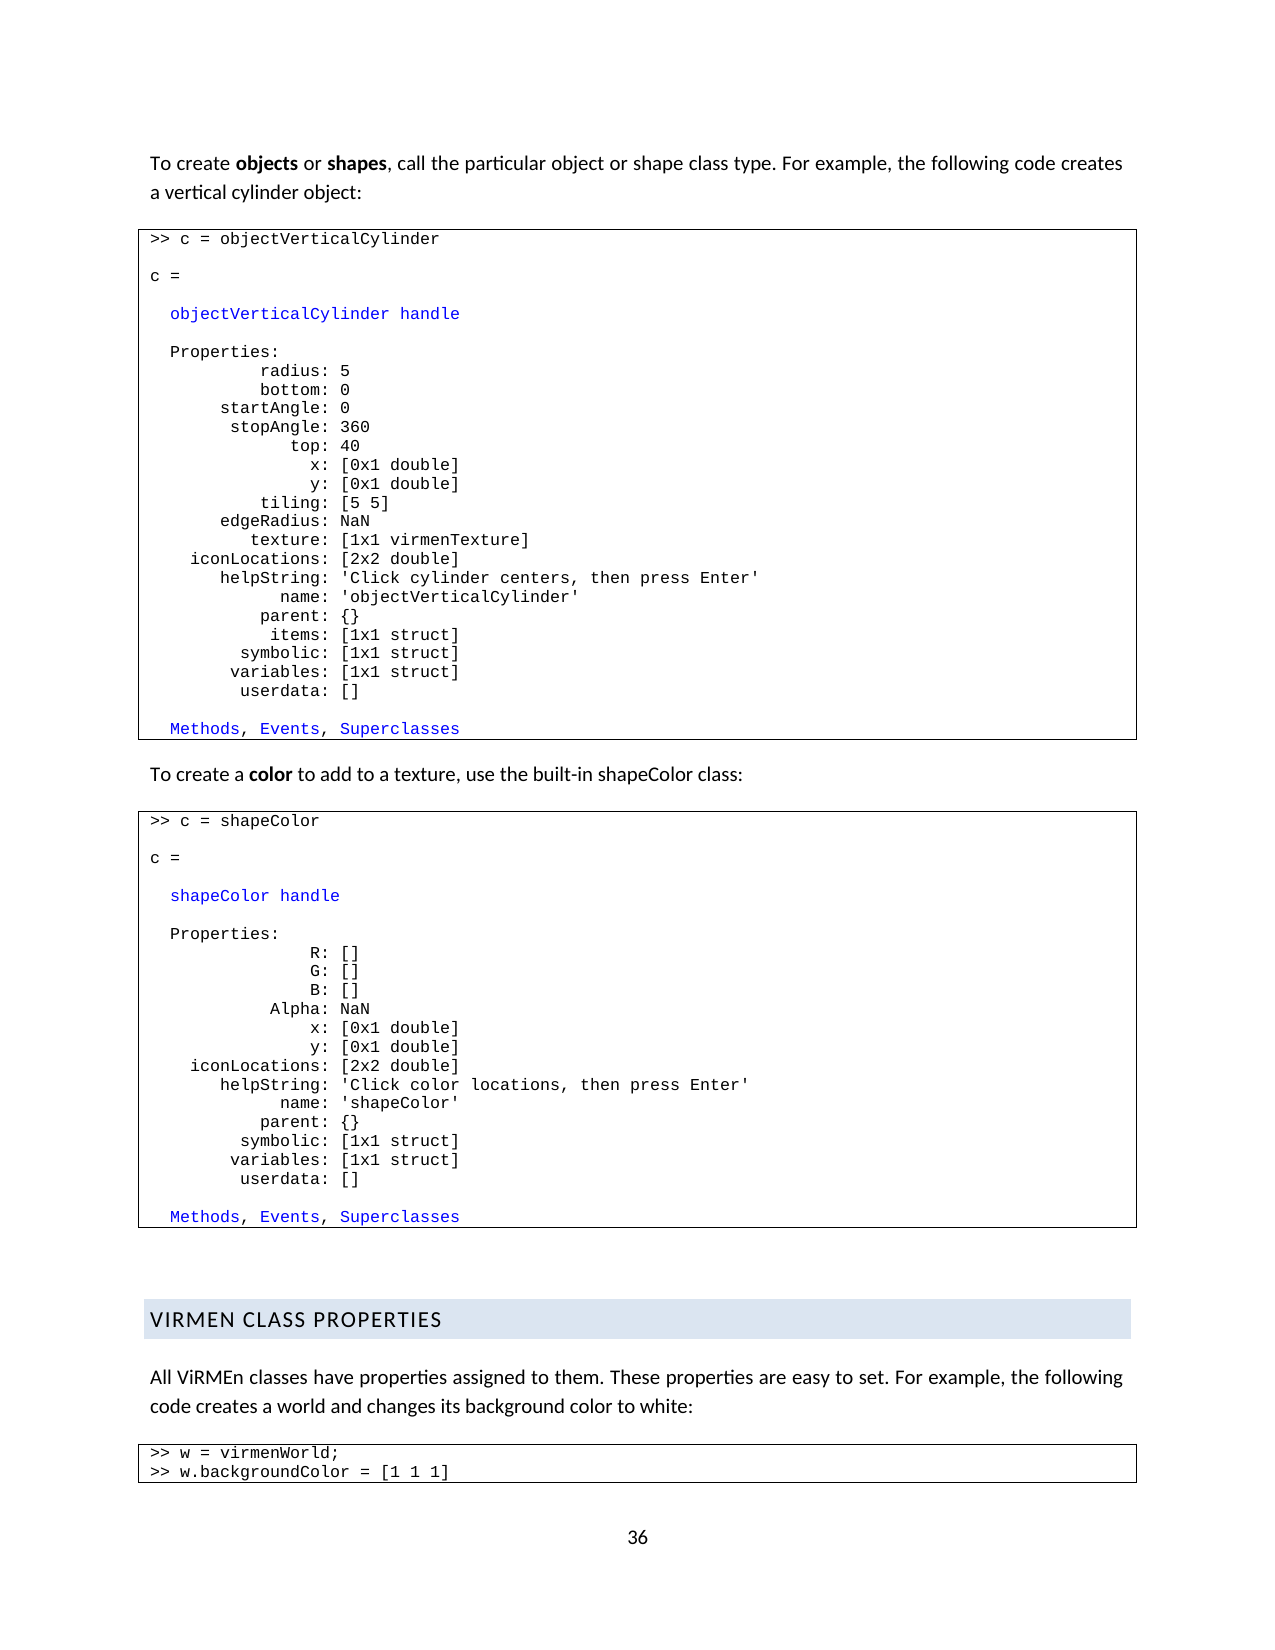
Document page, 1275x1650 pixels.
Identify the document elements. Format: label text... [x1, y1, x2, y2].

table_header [139, 1445, 1136, 1482]
table_header >> c = shapeColor c = shapeColor handle Properties: R: [] G: [] B: [] Alpha: NaN x: [0x1 double] y: [0x1 double] iconLocations: [2x2 double] helpString: 'Click color locations, then press Enter' name: 'shapeColor' parent: {} symbolic: [1x1 struct] variables: [1x1 struct] userdata: [] Methods, Events, Superclasses [139, 812, 1136, 1227]
text To create a color to add to a texture, use the built-in shapeColor class: [150, 761, 1125, 787]
text To create objects or shapes, call the particular object or shape class type. For example, the following code creates a vertical cylinder object: [150, 150, 1125, 204]
subtitle ViRMEn class properties [150, 1305, 1125, 1333]
table_header >> c = objectVerticalCylinder c = objectVerticalCylinder handle Properties: radius: 5 bottom: 0 startAngle: 0 stopAngle: 360 top: 40 x: [0x1 double] y: [0x1 double] tiling: [5 5] edgeRadius: NaN texture: [1x1 virmenTexture] iconLocations: [2x2 double] helpString: 'Click cylinder centers, then press Enter' name: 'objectVerticalCylinder' parent: {} items: [1x1 struct] symbolic: [1x1 struct] variables: [1x1 struct] userdata: [] Methods, Events, Superclasses [139, 230, 1136, 739]
text All ViRMEn classes have properties assigned to them. These properties are easy to set. For example, the following code creates a world and changes its background color to white: [150, 1364, 1125, 1419]
